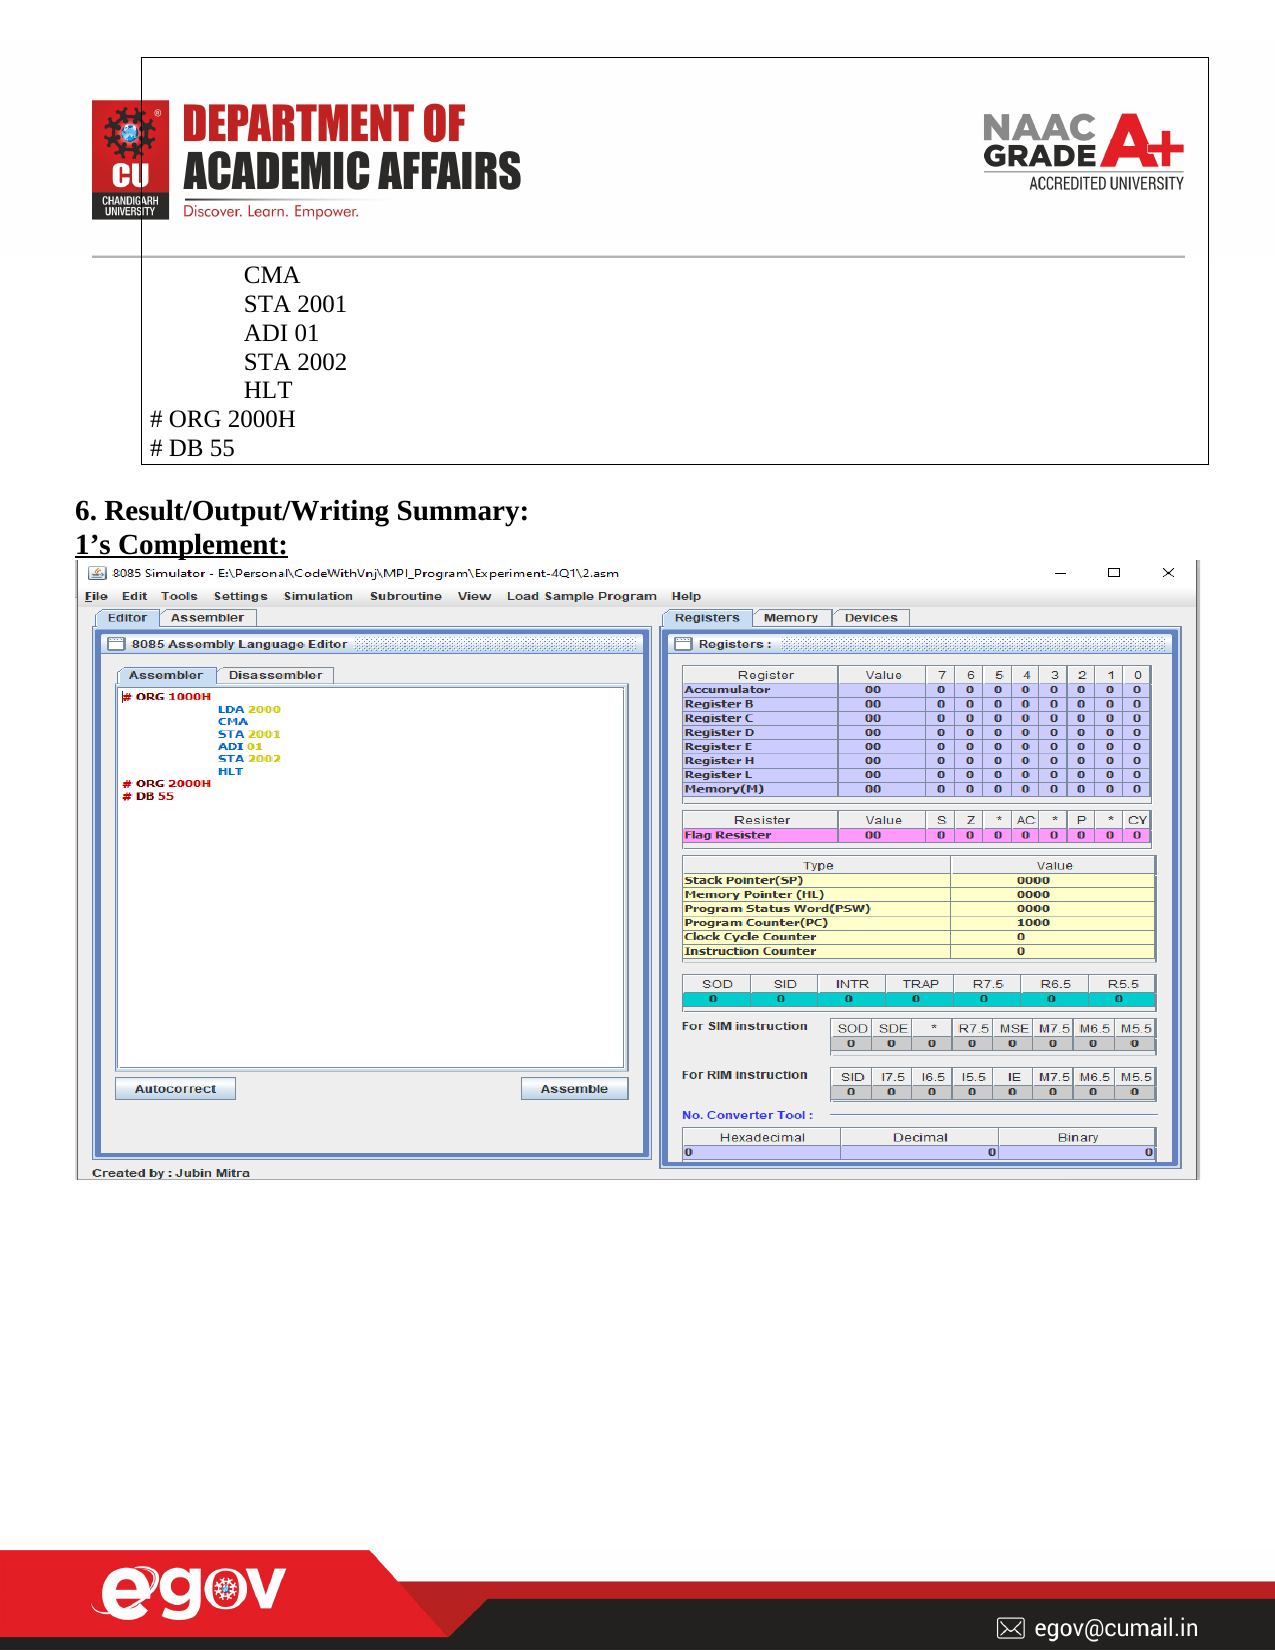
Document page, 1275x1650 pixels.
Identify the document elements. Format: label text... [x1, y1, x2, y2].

picture [0, 40, 1275, 258]
text CMA [142, 58, 1208, 286]
text 1’s Complement: [75, 527, 1200, 560]
picture [0, 1549, 1275, 1650]
text ADI 01 [142, 315, 1208, 343]
text 6. Result/Output/Writing Summary: [75, 493, 1200, 527]
text # DB 55 [142, 430, 1208, 464]
picture [75, 560, 1200, 1180]
text # ORG 2000H [142, 401, 1208, 430]
text HLT [142, 372, 1208, 401]
text STA 2001 [142, 286, 1208, 315]
text STA 2002 [142, 343, 1208, 372]
